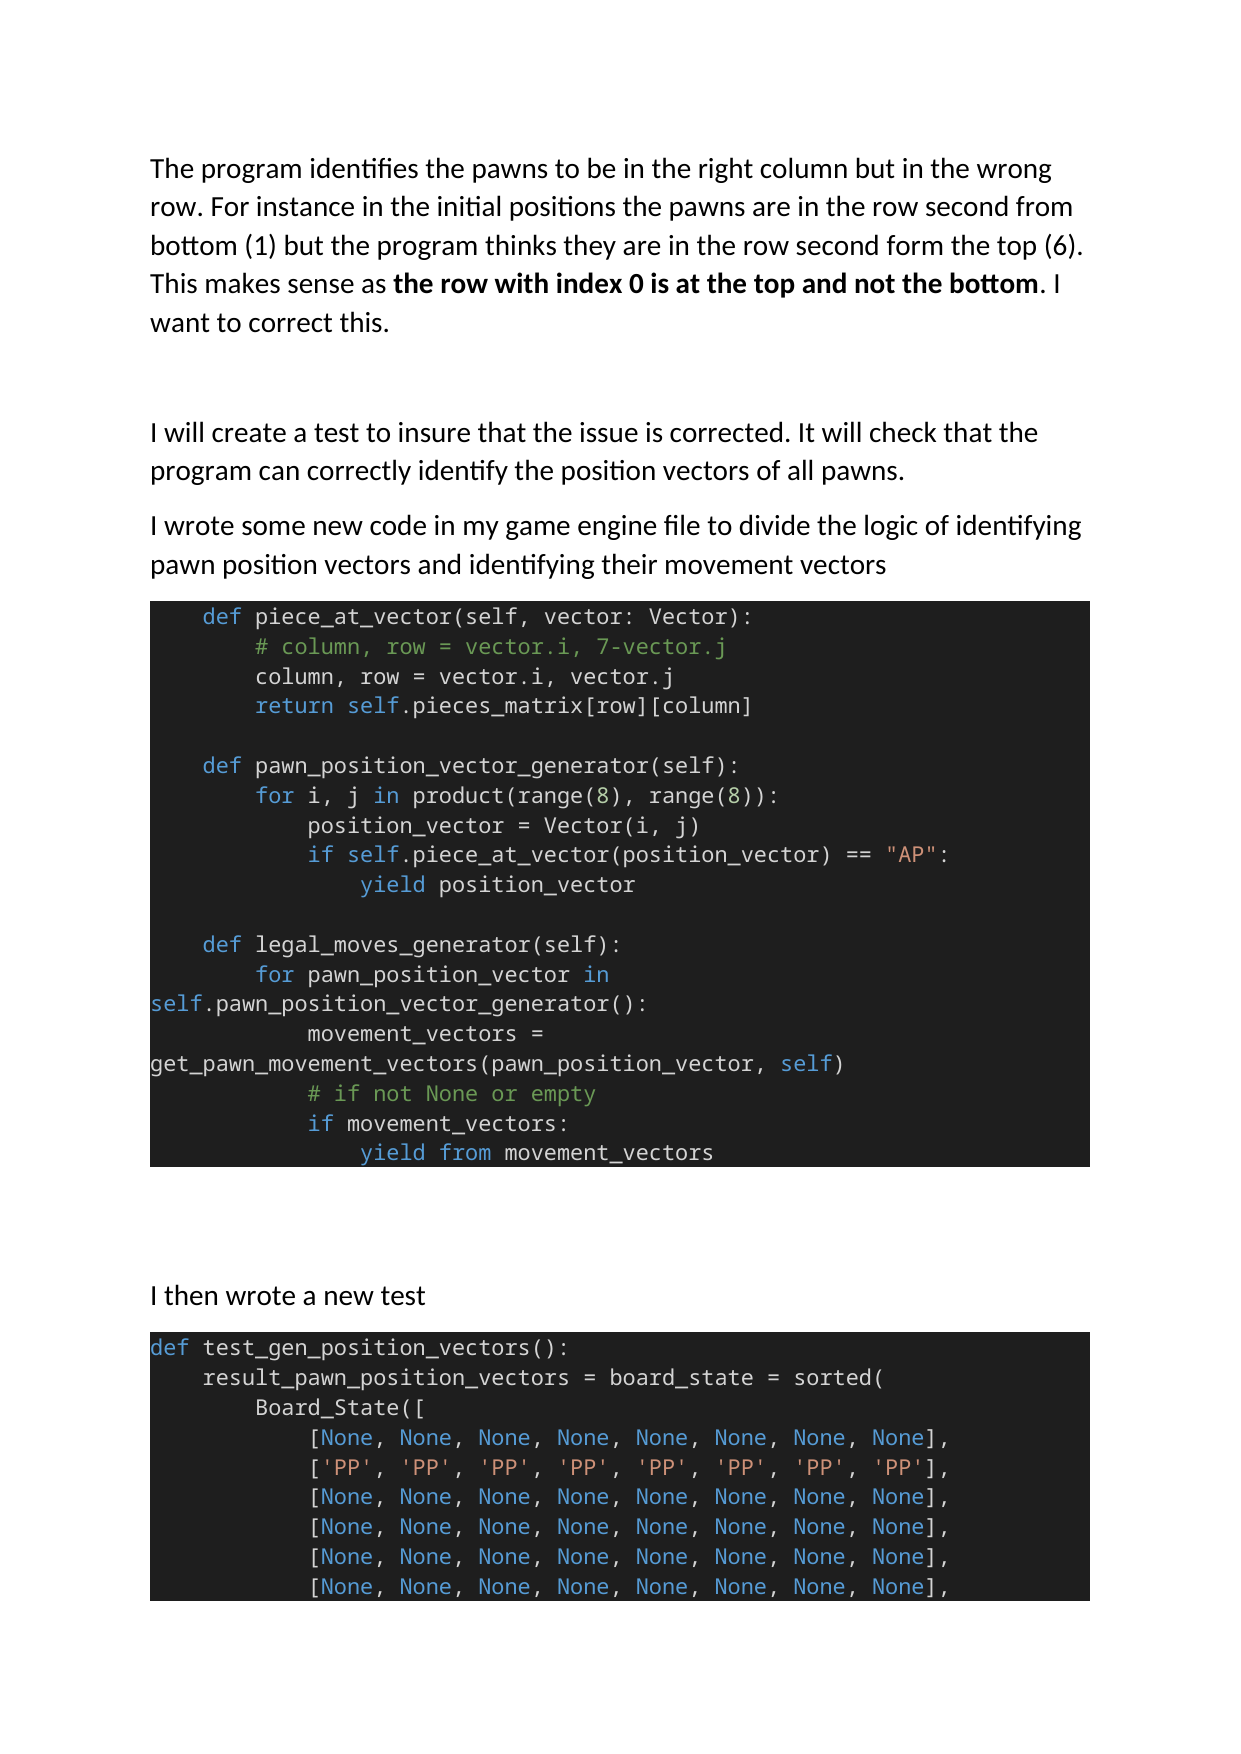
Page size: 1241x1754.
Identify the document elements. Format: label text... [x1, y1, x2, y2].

text def pawn_position_vector_generator(self): [150, 750, 1090, 780]
text I wrote some new code in my game engine file to divide the logic of identifying pawn position vectors and identifying their movement vectors [150, 507, 1090, 582]
text for i, j in product(range(8), range(8)): [150, 780, 1090, 809]
text for pawn_position_vector in self.pawn_position_vector_generator(): [150, 958, 1090, 1018]
text yield from movement_vectors [150, 1137, 1090, 1167]
text [None, None, None, None, None, None, None, None], [150, 1422, 1090, 1452]
text if movement_vectors: [150, 1107, 1090, 1137]
text column, row = vector.i, vector.j [150, 661, 1090, 690]
text I will create a test to insure that the issue is corrected. It will check that the program can correctly identify the position vectors of all pawns. [150, 414, 1090, 488]
text movement_vectors = get_pawn_movement_vectors(pawn_position_vector, self) [150, 1018, 1090, 1078]
text def test_gen_position_vectors(): [150, 1332, 1090, 1362]
text [None, None, None, None, None, None, None, None], [150, 1511, 1090, 1541]
text Board_State([ [150, 1392, 1090, 1422]
text return self.pieces_matrix[row][column] [150, 690, 1090, 720]
text # column, row = vector.i, 7-vector.j [150, 631, 1090, 661]
text def legal_moves_generator(self): [150, 929, 1090, 958]
text [None, None, None, None, None, None, None, None], [150, 1571, 1090, 1601]
text if self.piece_at_vector(position_vector) == "AP": [150, 839, 1090, 869]
text position_vector = Vector(i, j) [150, 809, 1090, 839]
text [None, None, None, None, None, None, None, None], [150, 1481, 1090, 1511]
text I then wrote a new test [150, 1277, 1090, 1313]
text ['PP', 'PP', 'PP', 'PP', 'PP', 'PP', 'PP', 'PP'], [150, 1452, 1090, 1481]
text yield position_vector [150, 869, 1090, 899]
text [None, None, None, None, None, None, None, None], [150, 1541, 1090, 1571]
text def piece_at_vector(self, vector: Vector): [150, 601, 1090, 631]
text The program identifies the pawns to be in the right column but in the wrong row. For instance in the initial positions the pawns are in the row second from bottom (1) but the program thinks they are in the row second form the top (6). This makes sense as the row with index 0 is at the top and not the bottom. I want to correct this. [150, 150, 1090, 339]
text result_pawn_position_vectors = board_state = sorted( [150, 1362, 1090, 1392]
text # if not None or empty [150, 1078, 1090, 1107]
